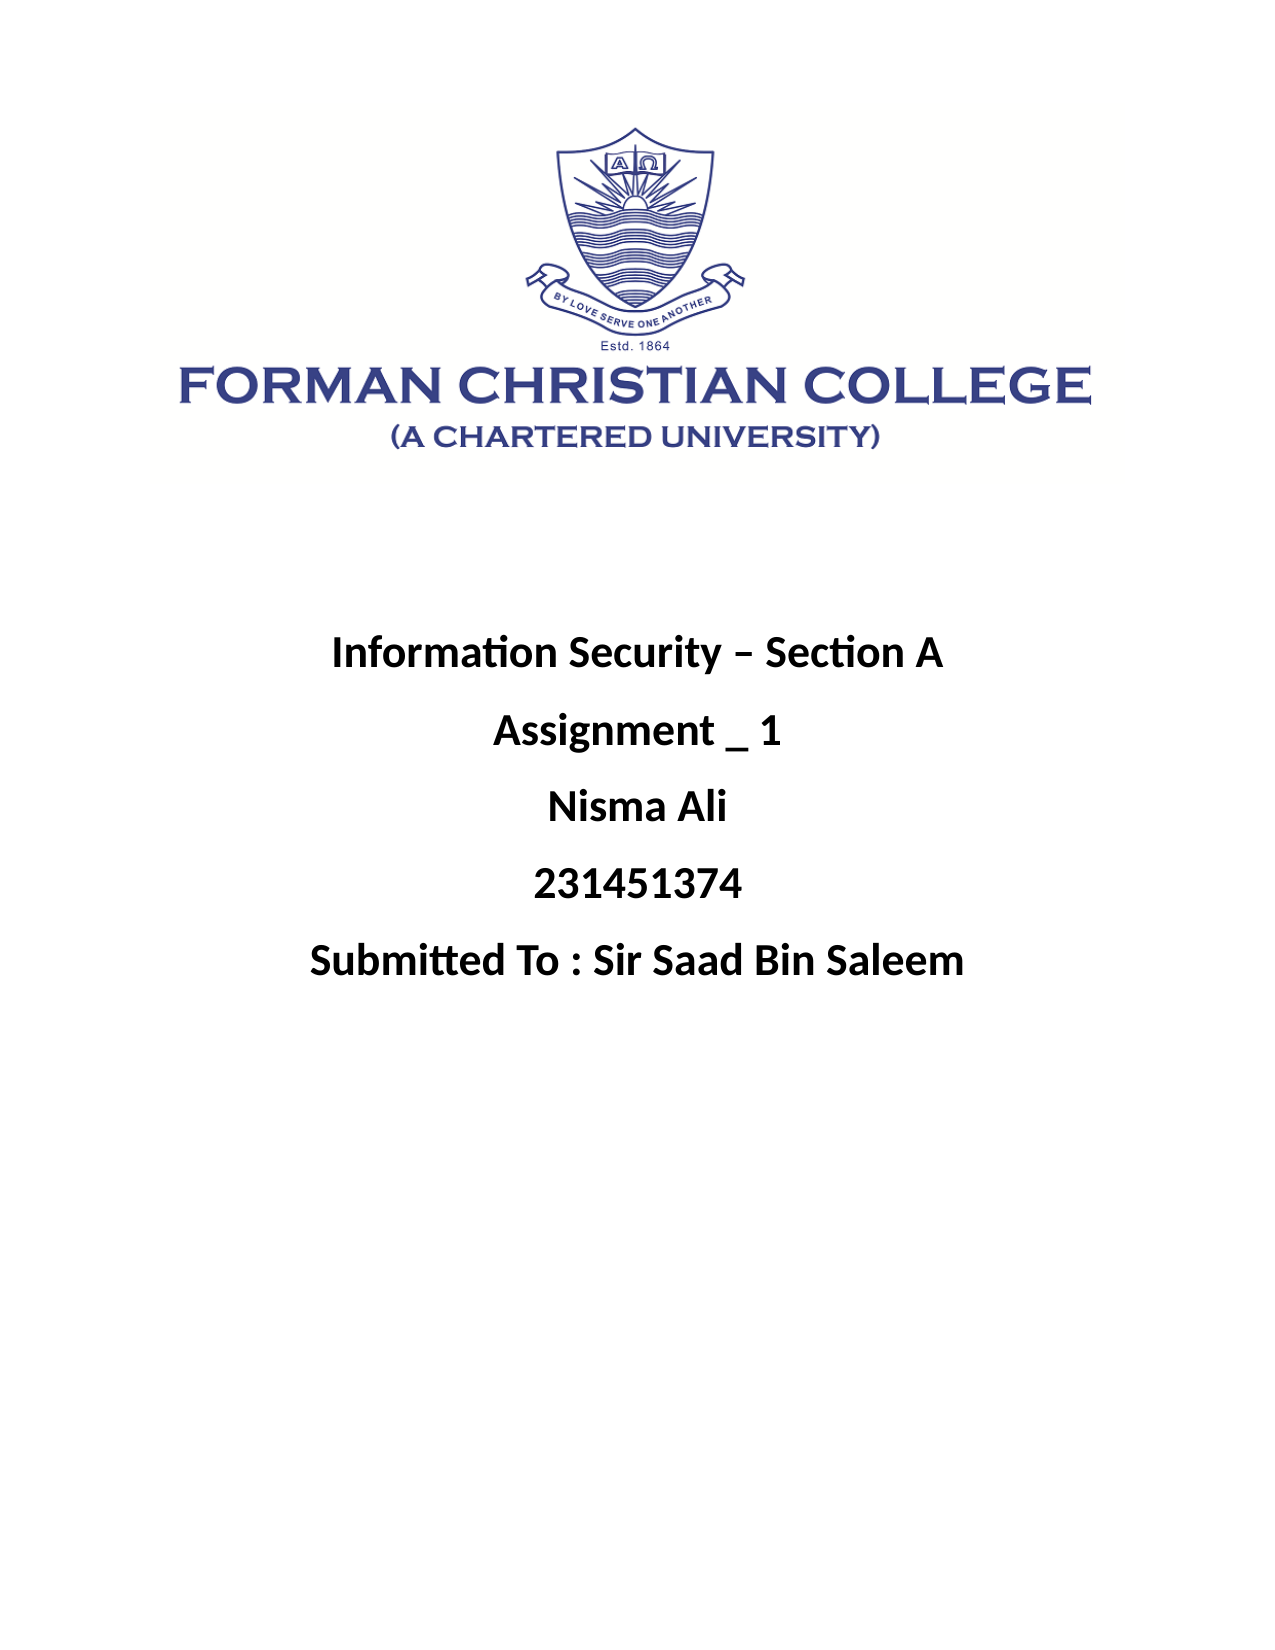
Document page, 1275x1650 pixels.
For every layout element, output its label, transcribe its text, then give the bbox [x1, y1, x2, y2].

picture [150, 103, 1125, 484]
text Submitted To : Sir Saad Bin Saleem [75, 931, 1200, 987]
text Information Security – Section A [75, 623, 1200, 679]
text Nisma Ali [75, 777, 1200, 833]
text 231451374 [75, 854, 1200, 910]
text Assignment _ 1 [75, 700, 1200, 756]
